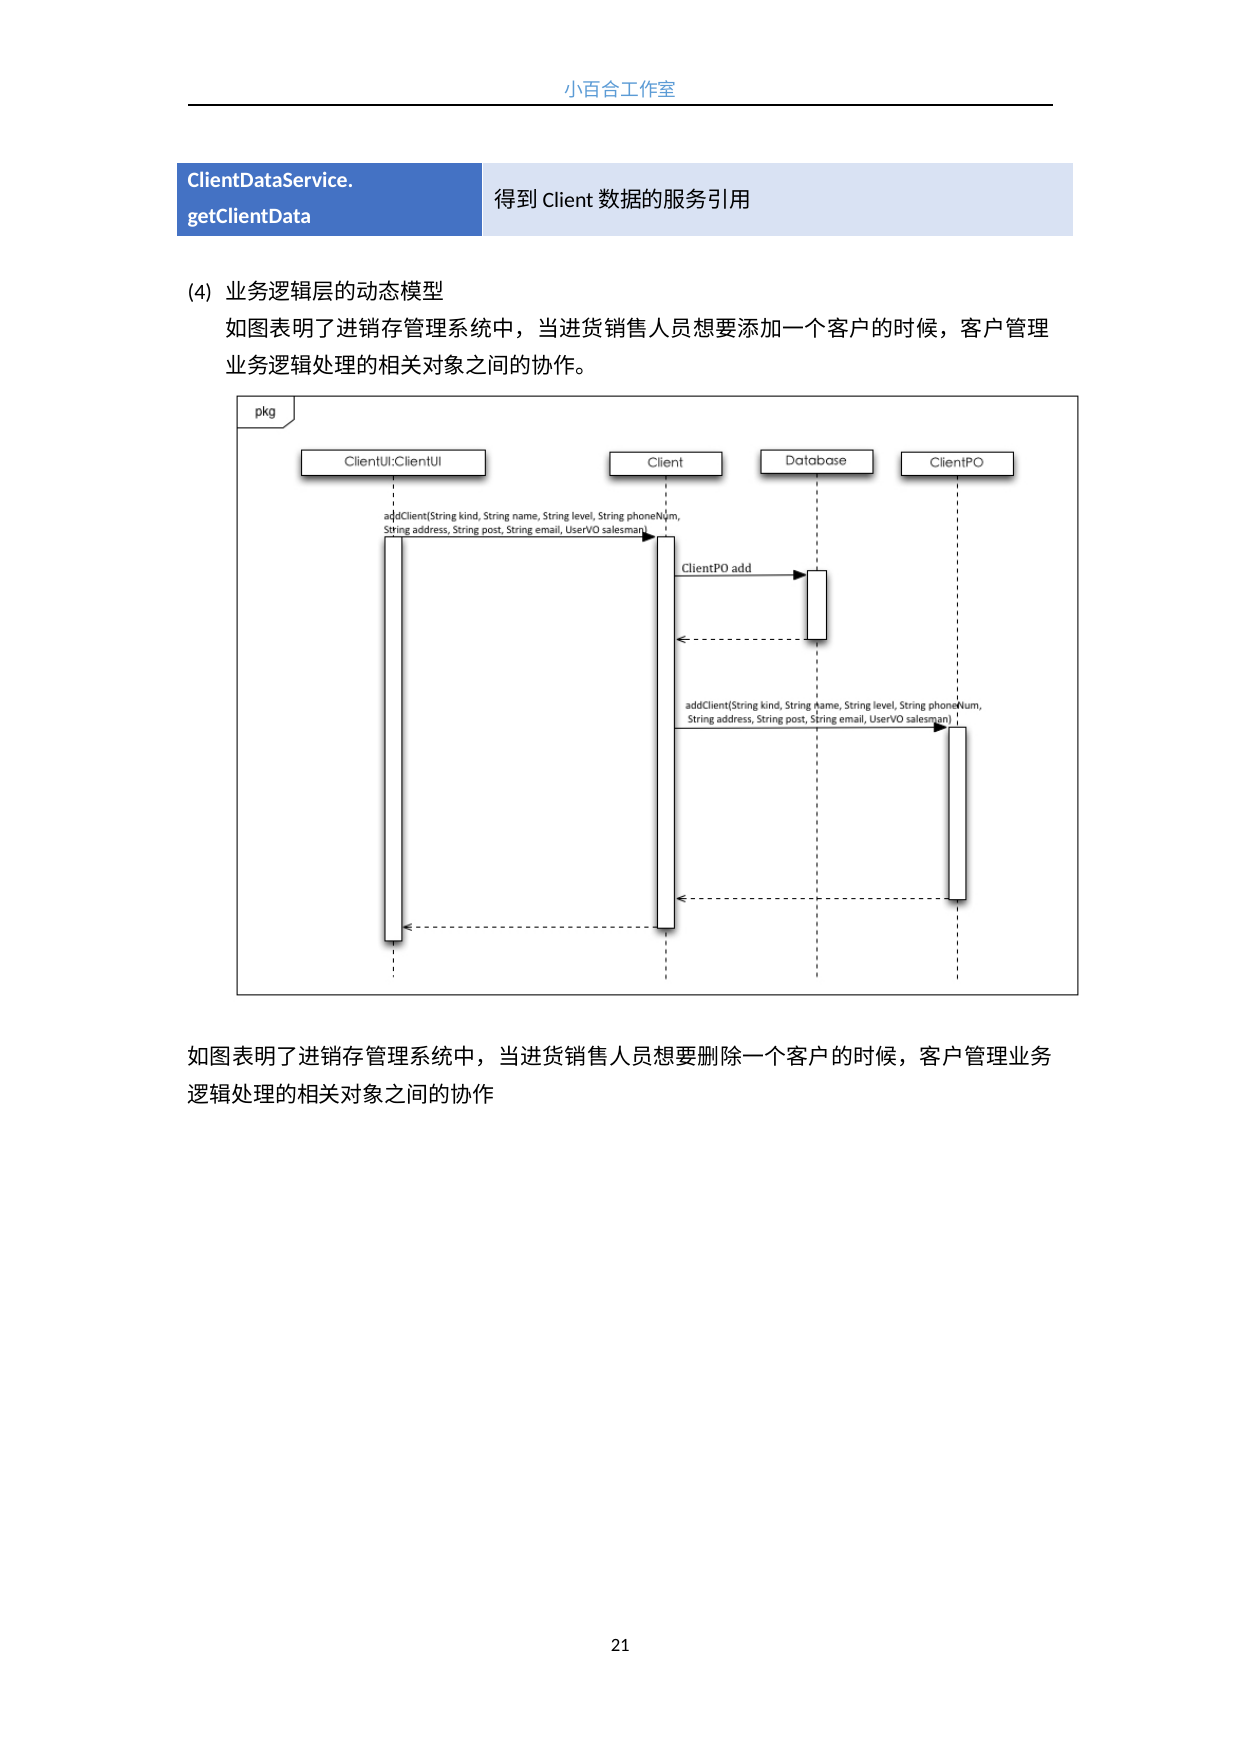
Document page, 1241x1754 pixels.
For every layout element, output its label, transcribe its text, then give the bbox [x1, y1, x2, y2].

text 如图表明了进销存管理系统中，当进货销售人员想要删除一个客户的时候，客户管理业务逻辑处理的相关对象之间的协作 [187, 1039, 1053, 1109]
list 业务逻辑层的动态模型 [187, 273, 1053, 306]
list 如图表明了进销存管理系统中，当进货销售人员想要添加一个客户的时候，客户管理业务逻辑处理的相关对象之间的协作。 [225, 310, 1053, 380]
table_cell 得到Client数据的服务引用 [483, 163, 1073, 236]
picture [225, 385, 1089, 1006]
table_cell ClientDataService. getClientData [177, 163, 482, 236]
